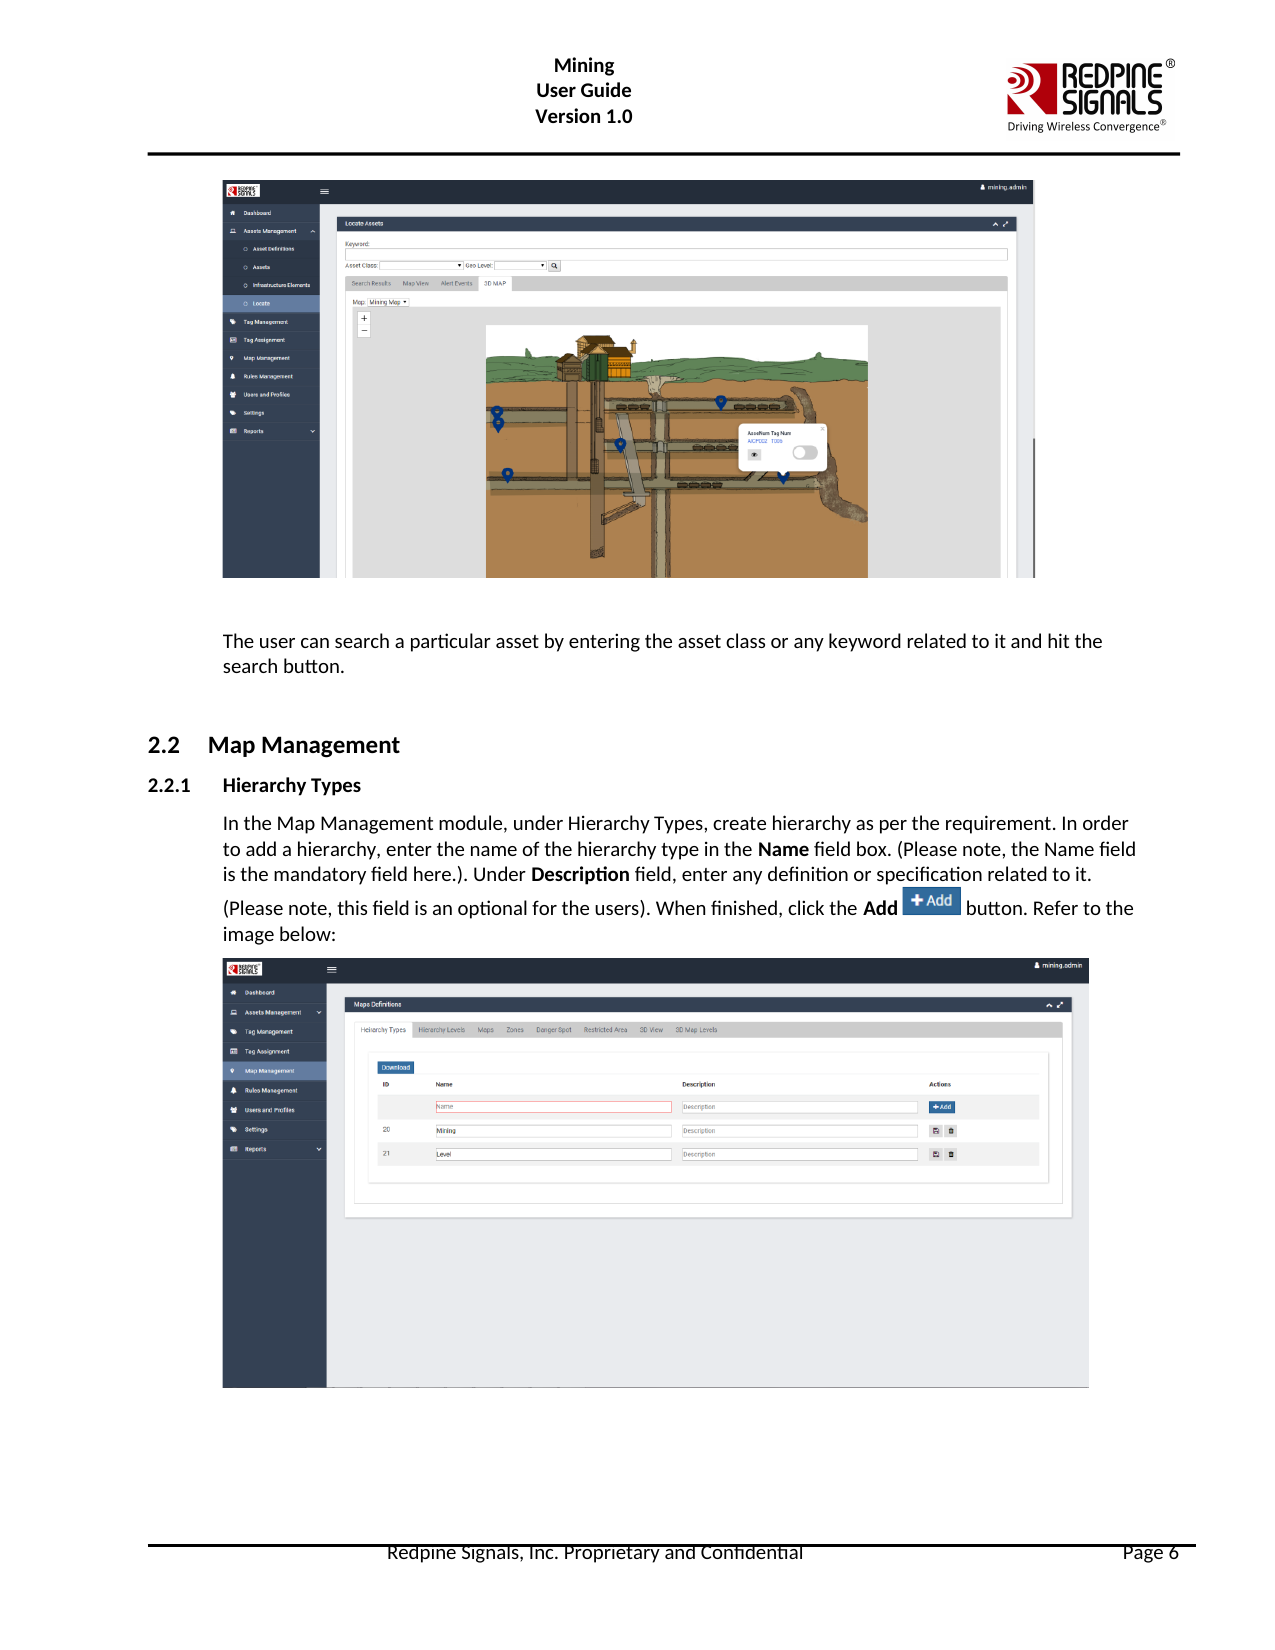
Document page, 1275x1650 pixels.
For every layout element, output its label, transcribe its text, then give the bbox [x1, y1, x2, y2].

text The user can search a particular asset by entering the asset class or any keyword related to it and hit the search button. [223, 628, 1141, 679]
text In the Map Management module, under Hierarchy Types, create hierarchy as per the requirement. In order to add a hierarchy, enter the name of the hierarchy type in the Name field box. (Please note, the Name field is the mandatory field here.). Under Description field, enter any definition or specification related to it. (Please note, this field is an optional for the users). When finished, click the Add button. Refer to the image below: [223, 810, 1141, 946]
picture [222, 958, 1089, 1388]
subtitle Hierarchy Types [148, 772, 1186, 798]
picture [222, 180, 1036, 578]
picture [902, 886, 962, 916]
subtitle Map Management [148, 729, 1186, 760]
picture [1006, 58, 1176, 141]
